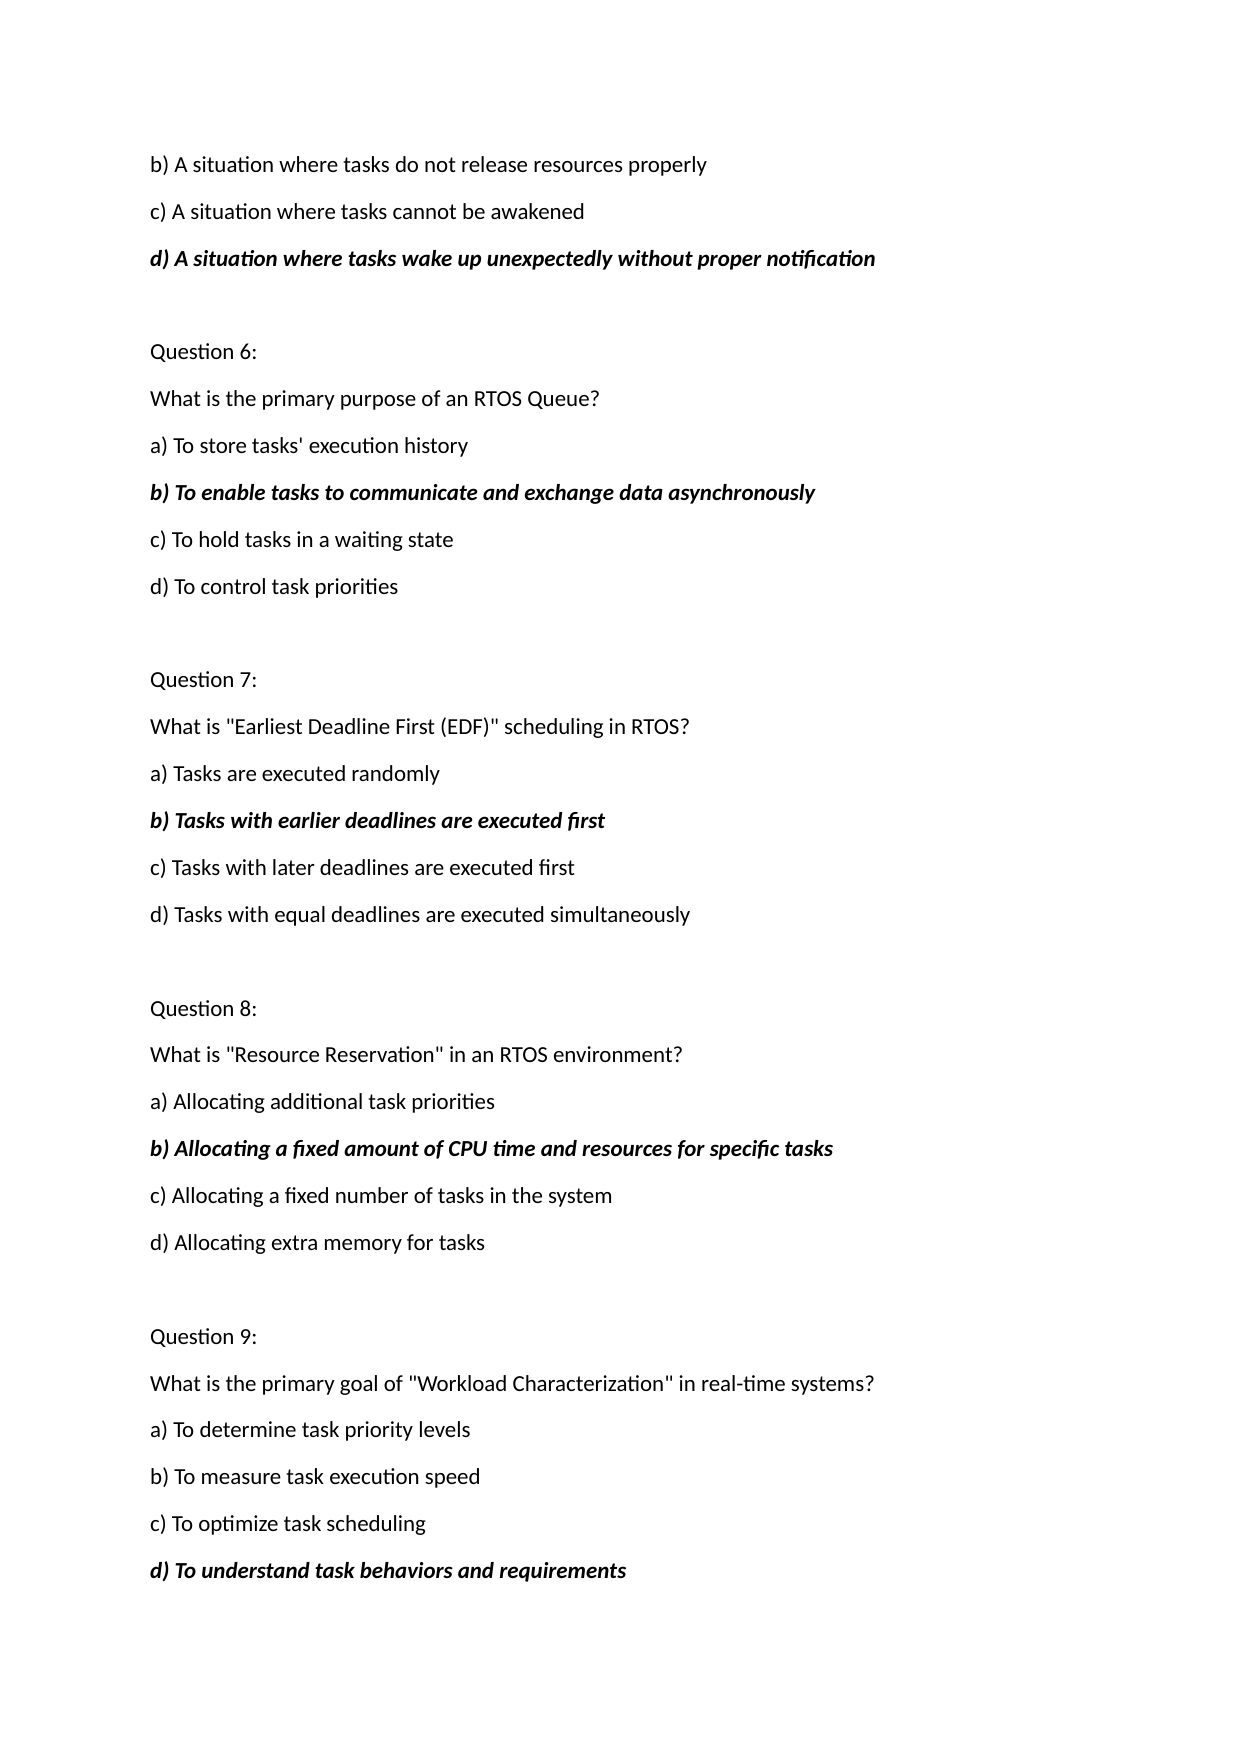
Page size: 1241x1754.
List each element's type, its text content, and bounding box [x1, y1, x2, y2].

text What is "Earliest Deadline First (EDF)" scheduling in RTOS? [150, 712, 1090, 741]
text d) Allocating extra memory for tasks [150, 1228, 1090, 1256]
text c) Tasks with later deadlines are executed first [150, 853, 1090, 881]
text b) A situation where tasks do not release resources properly [150, 150, 1090, 178]
text Question 9: [150, 1322, 1090, 1350]
text a) To determine task priority levels [150, 1416, 1090, 1444]
text d) Tasks with equal deadlines are executed simultaneously [150, 900, 1090, 928]
text c) A situation where tasks cannot be awakened [150, 197, 1090, 225]
text c) To optimize task scheduling [150, 1509, 1090, 1537]
text d) A situation where tasks wake up unexpectedly without proper notification [150, 244, 1090, 272]
text Question 6: [150, 337, 1090, 366]
text a) Allocating additional task priorities [150, 1087, 1090, 1116]
text c) To hold tasks in a waiting state [150, 525, 1090, 553]
text b) To enable tasks to communicate and exchange data asynchronously [150, 478, 1090, 506]
text Question 8: [150, 994, 1090, 1022]
text What is "Resource Reservation" in an RTOS environment? [150, 1041, 1090, 1069]
text What is the primary goal of "Workload Characterization" in real-time systems? [150, 1369, 1090, 1397]
text b) Tasks with earlier deadlines are executed first [150, 806, 1090, 834]
text b) Allocating a fixed amount of CPU time and resources for specific tasks [150, 1134, 1090, 1162]
text b) To measure task execution speed [150, 1462, 1090, 1491]
text d) To control task priorities [150, 572, 1090, 600]
text d) To understand task behaviors and requirements [150, 1556, 1090, 1584]
text Question 7: [150, 666, 1090, 694]
text a) To store tasks' execution history [150, 431, 1090, 459]
text c) Allocating a fixed number of tasks in the system [150, 1181, 1090, 1209]
text What is the primary purpose of an RTOS Queue? [150, 384, 1090, 412]
text a) Tasks are executed randomly [150, 759, 1090, 787]
